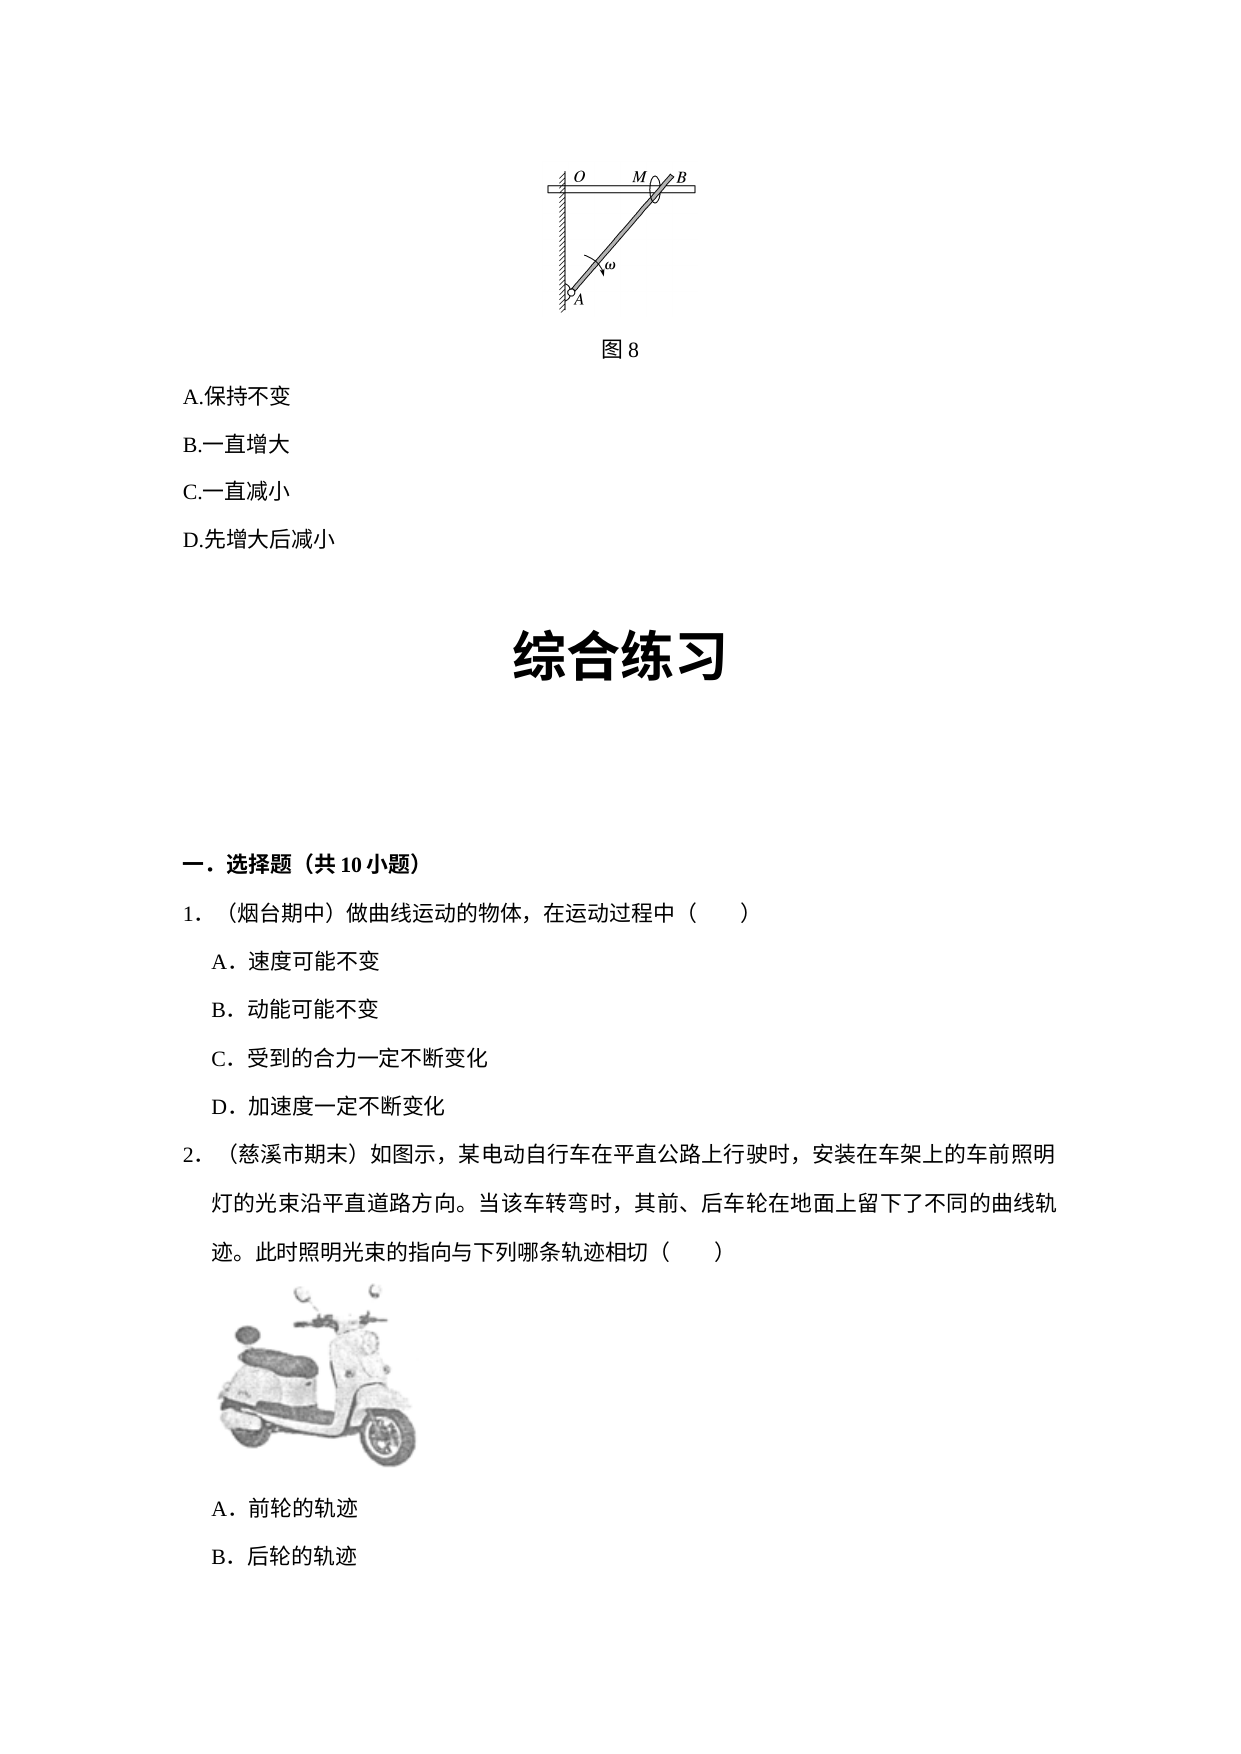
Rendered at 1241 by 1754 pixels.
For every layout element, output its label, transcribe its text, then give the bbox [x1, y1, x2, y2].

subtitle 综合练习 [183, 604, 1058, 702]
text 1．（烟台期中）做曲线运动的物体，在运动过程中（ ） [183, 895, 1058, 928]
text A.保持不变 [183, 379, 1058, 411]
text 图8 [183, 332, 1058, 363]
text C．受到的合力一定不断变化 [183, 1040, 1058, 1073]
text A．速度可能不变 [183, 943, 1058, 976]
picture [542, 161, 698, 317]
text B.一直增大 [183, 427, 1058, 458]
text B．后轮的轨迹 [183, 1539, 1058, 1571]
text D．加速度一定不断变化 [183, 1088, 1058, 1121]
text B．动能可能不变 [183, 992, 1058, 1024]
text A．前轮的轨迹 [183, 1490, 1058, 1523]
text 2．（慈溪市期末）如图示，某电动自行车在平直公路上行驶时，安装在车架上的车前照明灯的光束沿平直道路方向。当该车转弯时，其前、后车轮在地面上留下了不同的曲线轨迹。此时照明光束的指向与下列哪条轨迹相切（ ） [183, 1137, 1058, 1267]
text C.一直减小 [183, 474, 1058, 506]
picture [211, 1282, 422, 1472]
text 一．选择题（共10小题） [183, 847, 1058, 879]
text D.先增大后减小 [183, 522, 1058, 553]
